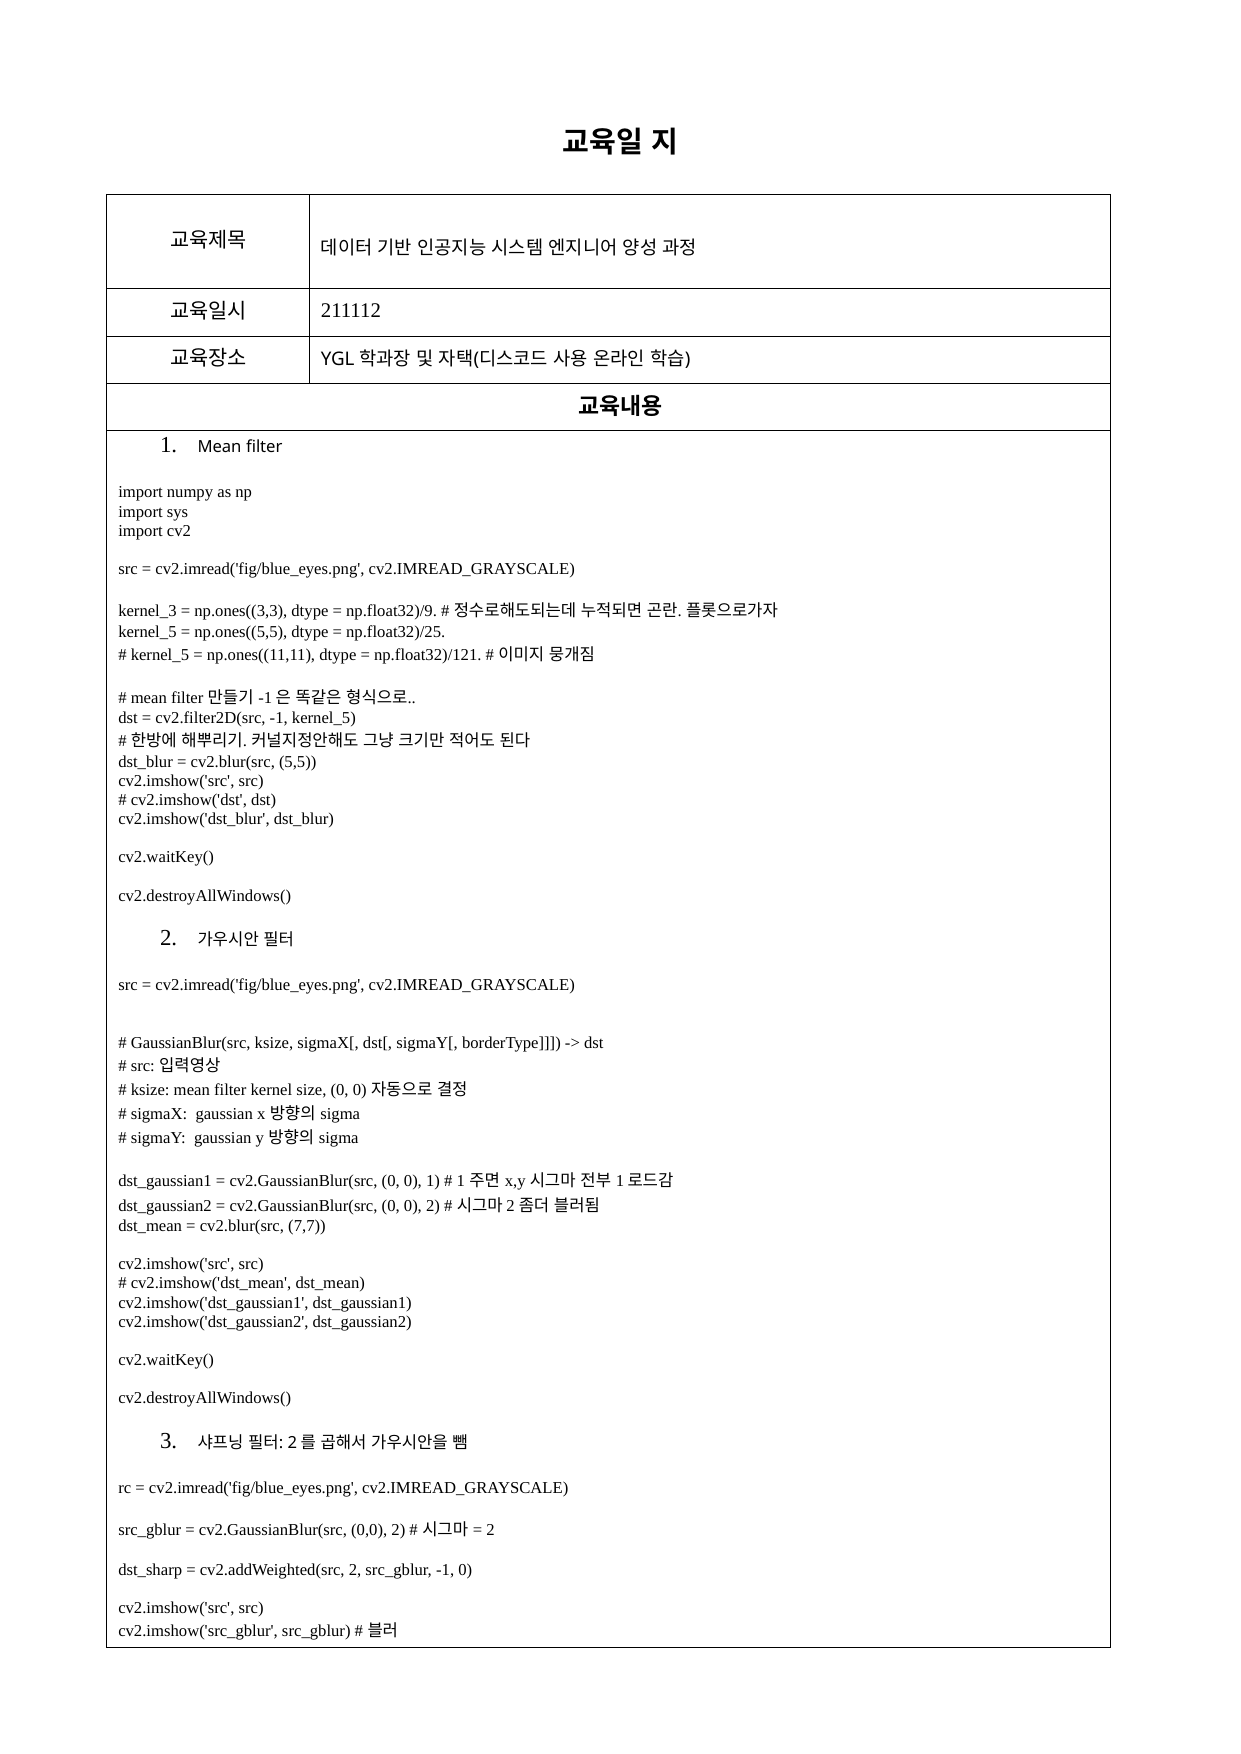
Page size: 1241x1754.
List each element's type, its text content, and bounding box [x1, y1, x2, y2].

table_cell 교육장소 [107, 337, 309, 383]
table_cell 교육일시 [107, 289, 309, 336]
table_cell 211112 [310, 289, 1110, 336]
table_cell 교육내용 [107, 384, 1110, 430]
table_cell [107, 431, 1110, 1647]
table_header 데이터 기반 인공지능 시스템 엔지니어 양성 과정 [310, 195, 1110, 288]
table_header 교육제목 [107, 195, 309, 288]
table_cell YGL 학과장 및 자택(디스코드 사용 온라인 학습) [310, 337, 1110, 383]
